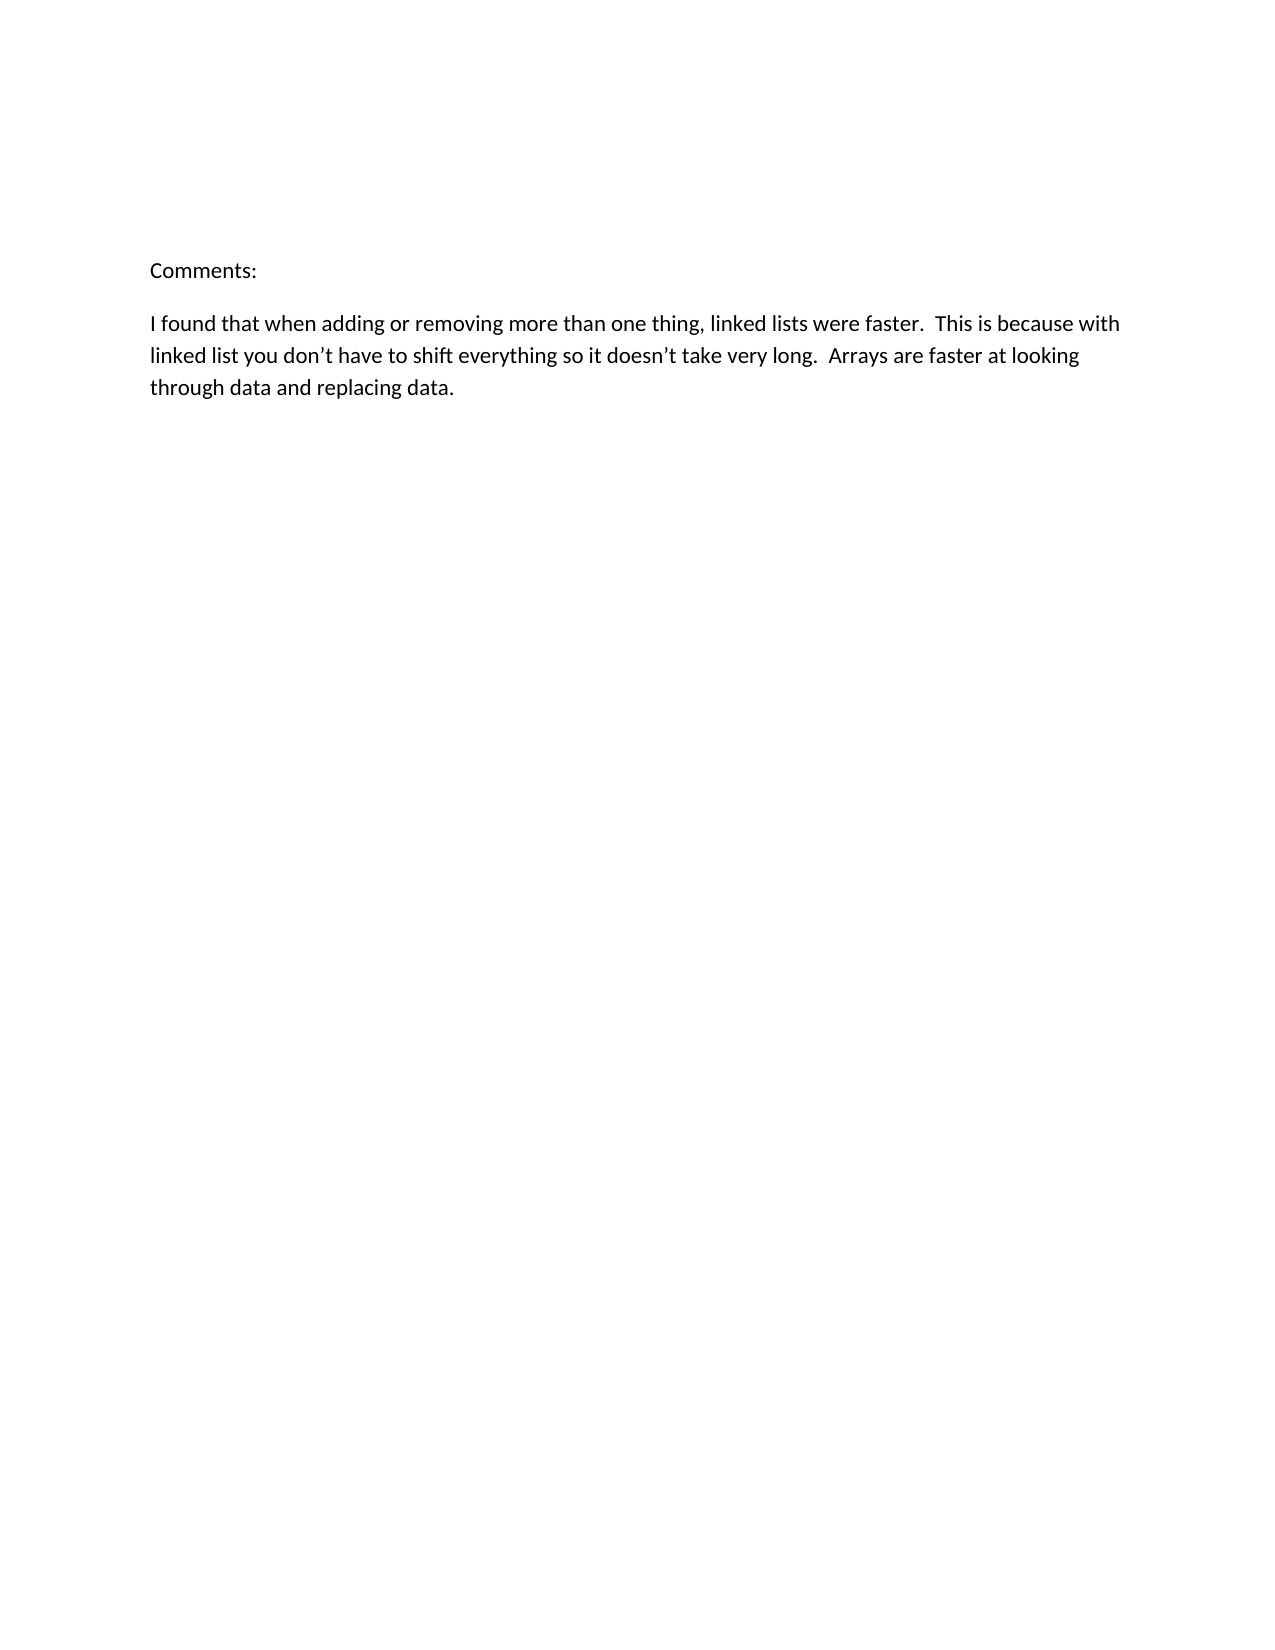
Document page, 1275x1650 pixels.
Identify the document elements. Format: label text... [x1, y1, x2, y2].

text I found that when adding or removing more than one thing, linked lists were faster. This is because with linked list you don’t have to shift everything so it doesn’t take very long. Arrays are faster at looking through data and replacing data. [150, 309, 1125, 401]
text Comments: [150, 256, 1125, 284]
